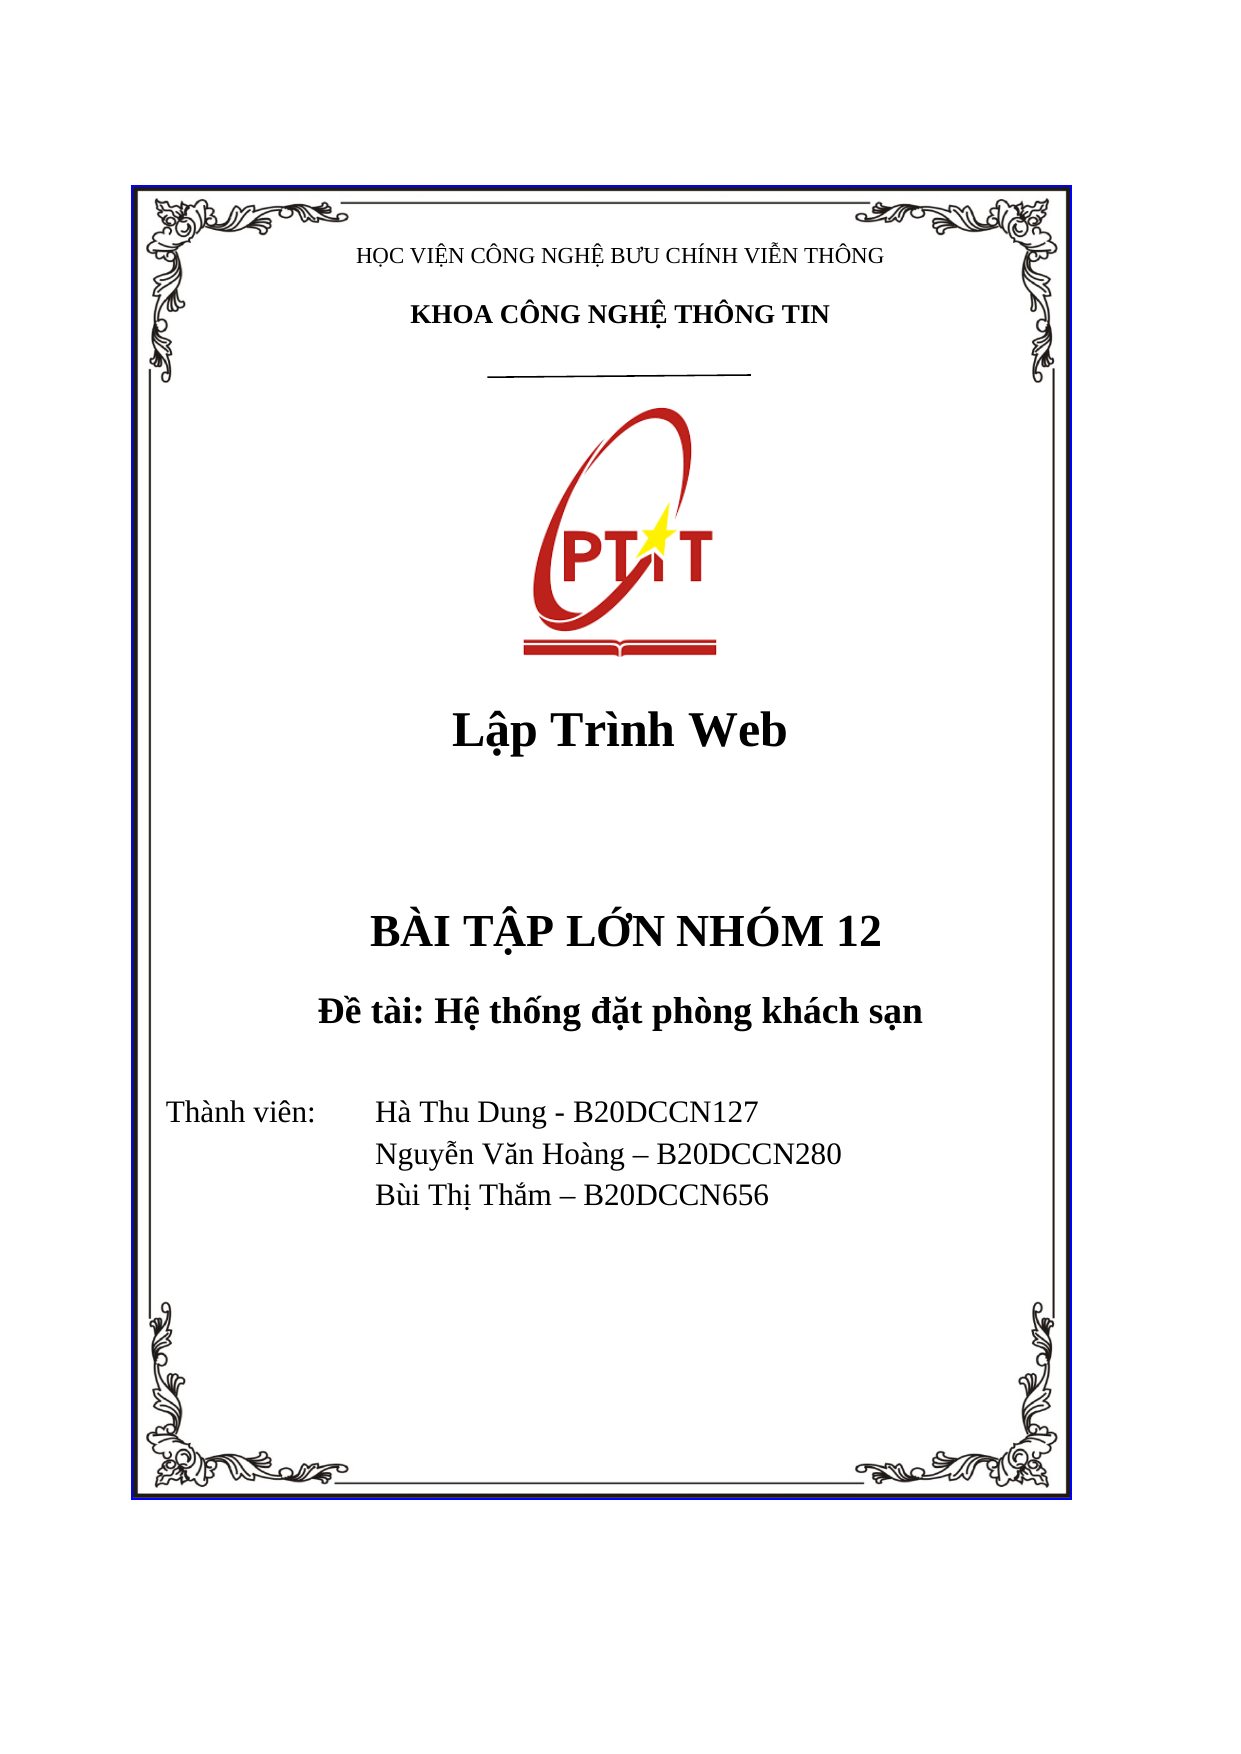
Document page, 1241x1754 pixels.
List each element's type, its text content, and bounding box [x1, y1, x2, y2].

text Lập Trình Web [150, 699, 1090, 757]
text HỌC VIỆN CÔNG NGHỆ BƯU CHÍNH VIỄN THÔNG [150, 242, 1090, 269]
text BÀI TẬP LỚN NHÓM 12 [150, 903, 1090, 956]
text KHOA CÔNG NGHỆ THÔNG TIN [150, 298, 1090, 329]
text Đề tài: Hệ thống đặt phòng khách sạn [150, 989, 1090, 1032]
text Nguyễn Văn Hoàng – B20DCCN280 [150, 1135, 1090, 1171]
text Thành viên: Hà Thu Dung - B20DCCN127 [150, 1094, 1090, 1130]
text Bùi Thị Thắm – B20DCCN656 [150, 1176, 1090, 1212]
picture [133, 187, 1070, 1498]
